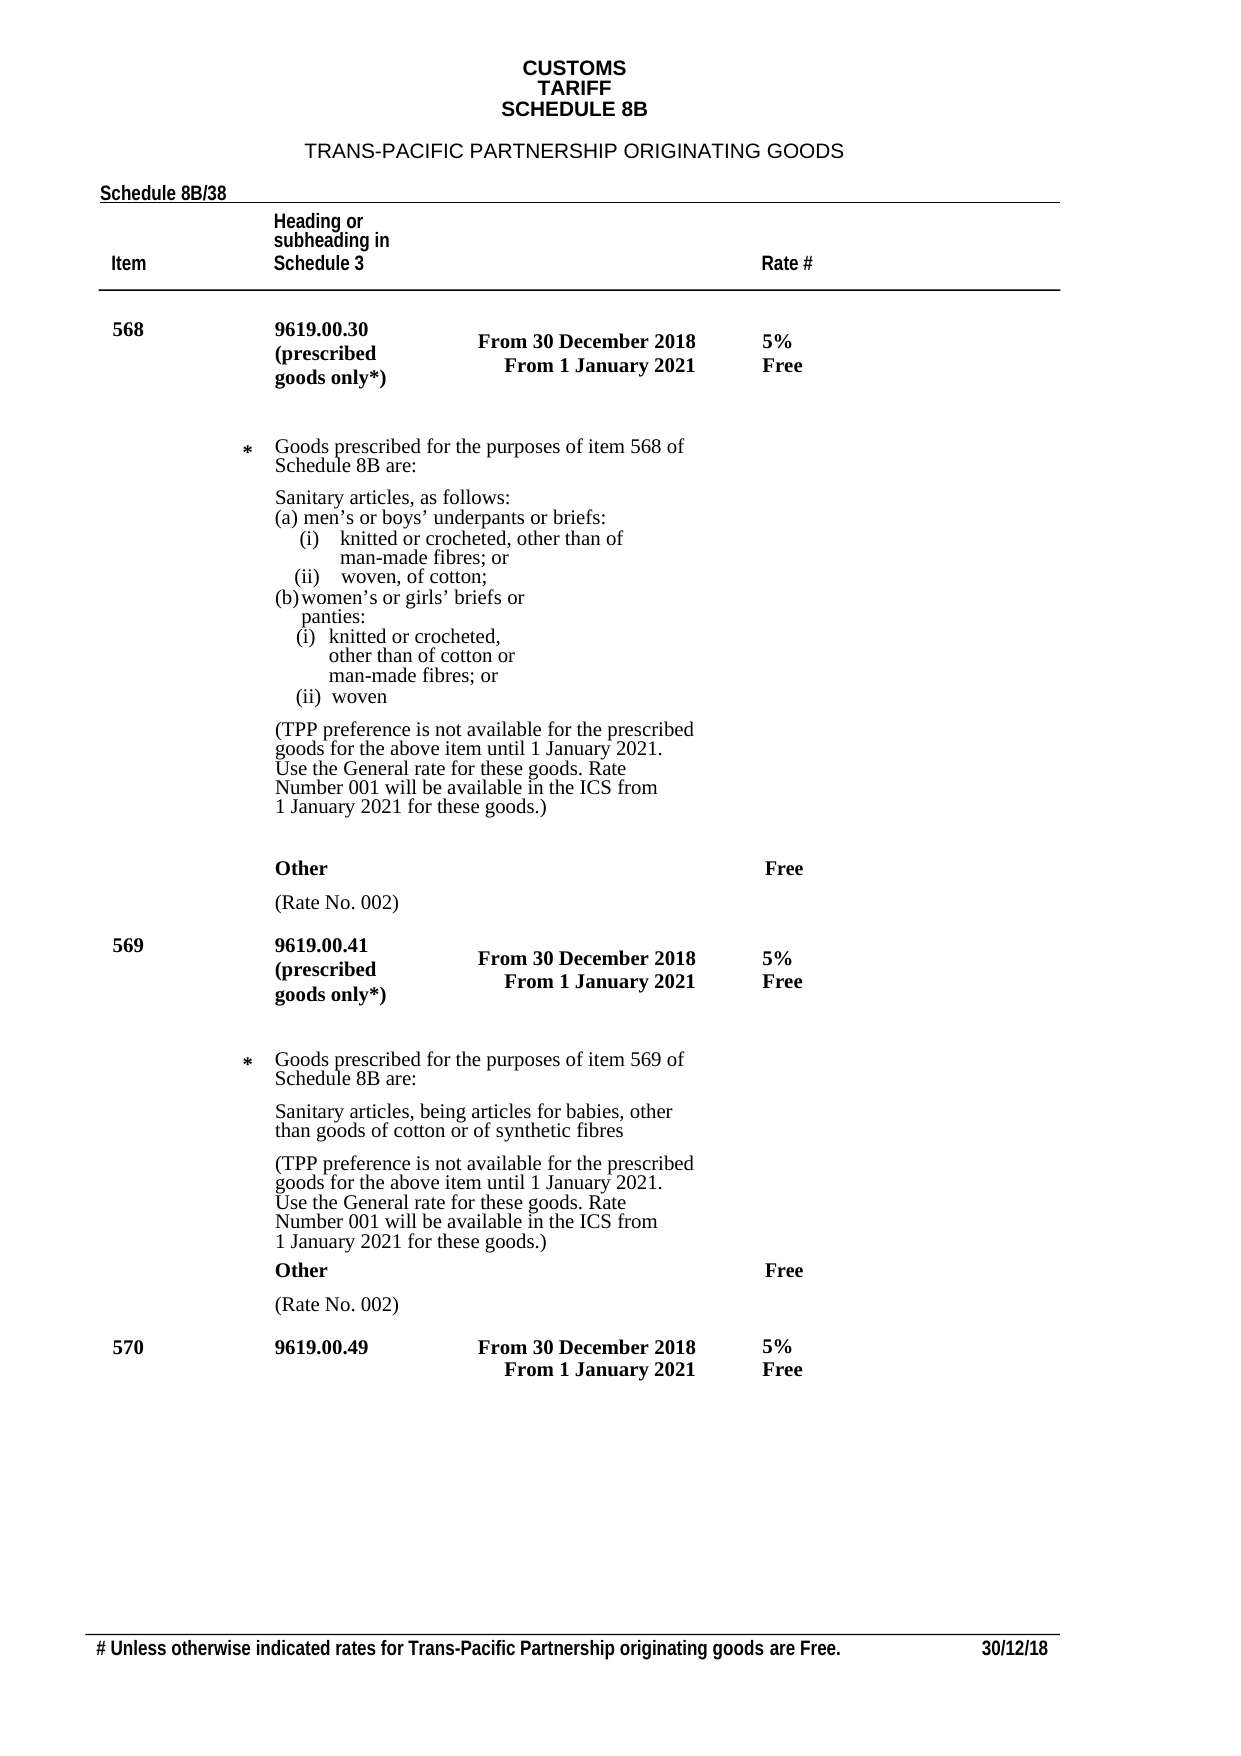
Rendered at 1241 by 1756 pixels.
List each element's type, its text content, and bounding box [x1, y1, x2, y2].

text # Unless otherwise indicated rates for Trans-Pacific Partnership originating goods are Free. 30/12/18 [96, 1631, 1240, 1660]
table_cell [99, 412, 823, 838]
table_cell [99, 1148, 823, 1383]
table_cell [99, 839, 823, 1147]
text CUSTOMS TARIFF SCHEDULE 8B [482, 58, 666, 121]
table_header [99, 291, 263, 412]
text Item Schedule 3 Rate # [111, 251, 1240, 275]
text Schedule 8B/38 Heading or [100, 177, 1061, 233]
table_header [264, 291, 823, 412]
text subheading in [274, 233, 1240, 251]
text TRANS-PACIFIC PARTNERSHIP ORIGINATING GOODS [56, 139, 1093, 163]
